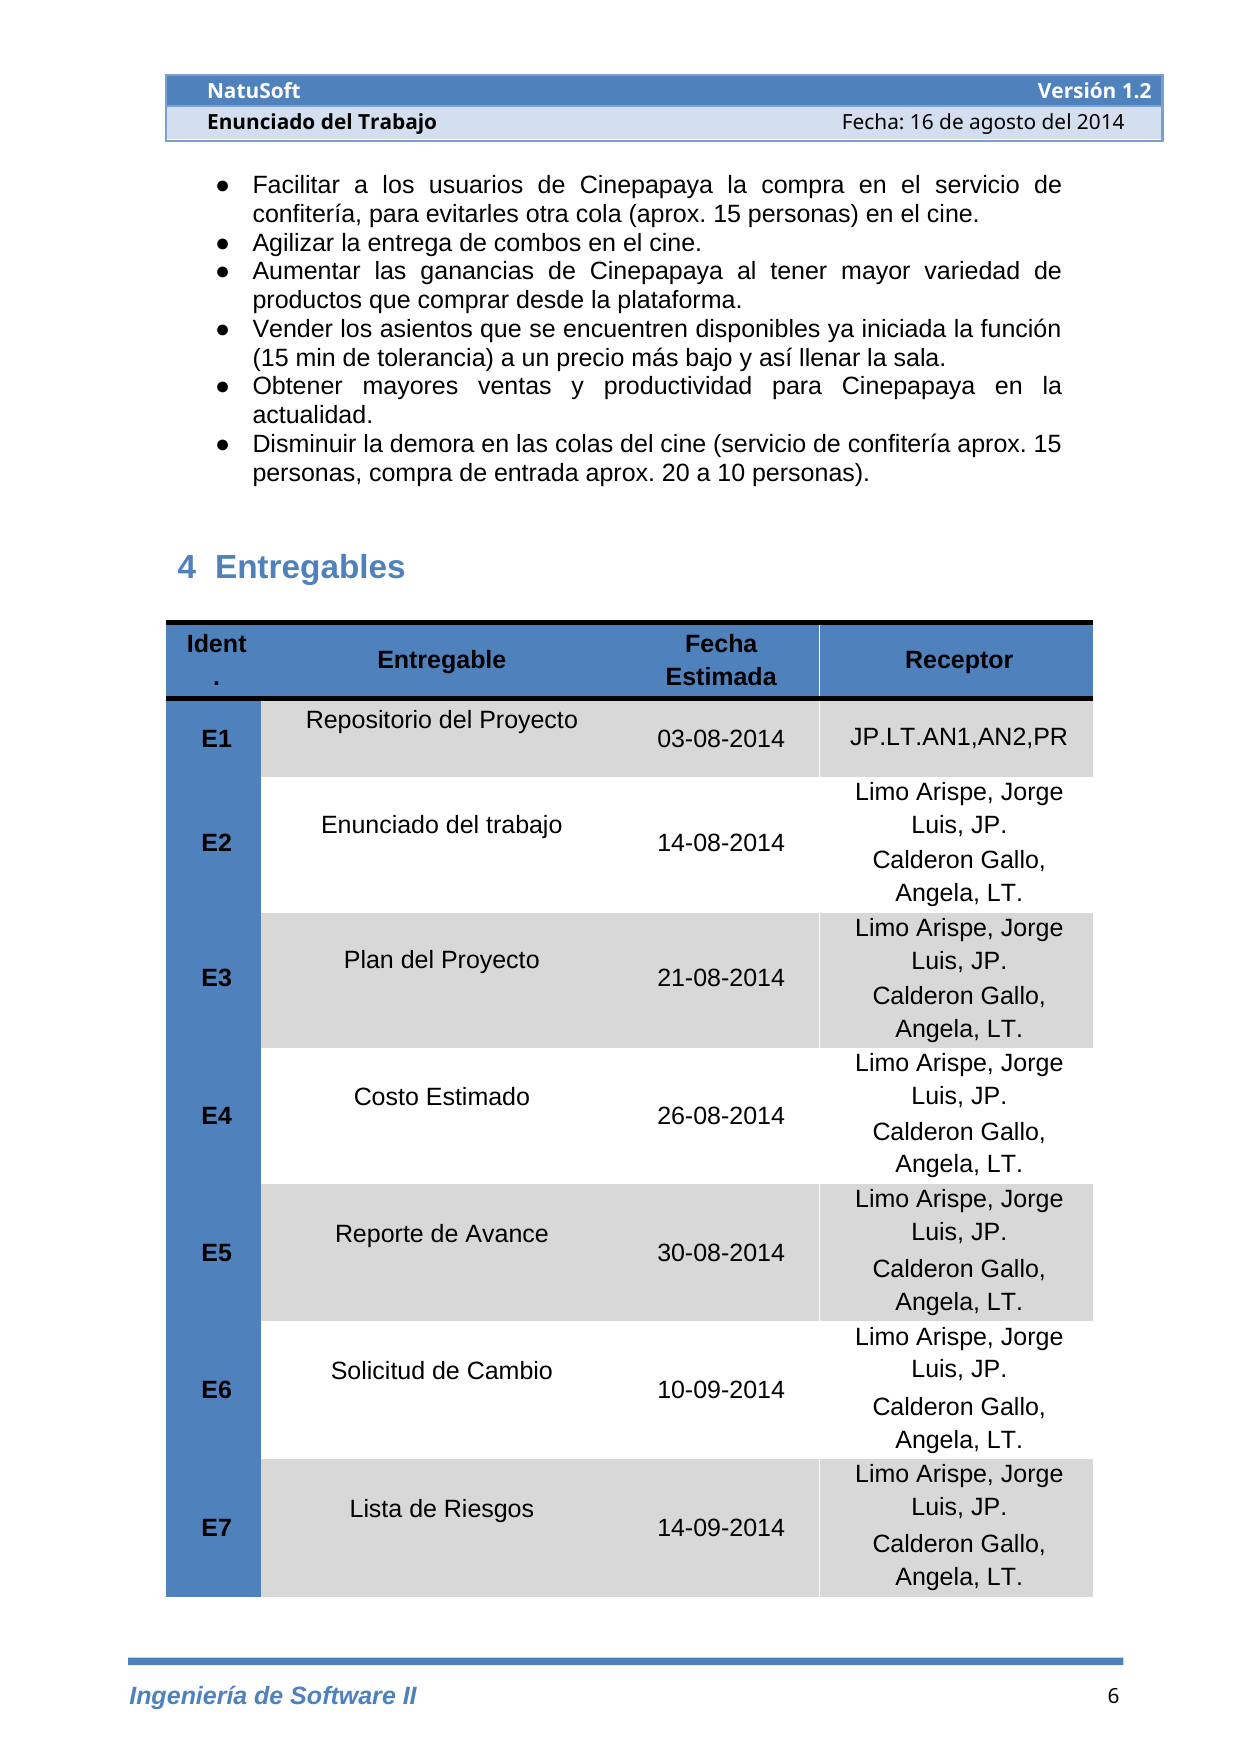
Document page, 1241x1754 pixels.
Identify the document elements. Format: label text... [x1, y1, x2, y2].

list Disminuir la demora en las colas del cine (servicio de confitería aprox. 15 personas, compra de entrada aprox. 20 a 10 personas). [215, 429, 1063, 486]
table_cell Limo Arispe, Jorge Luis, JP. Calderon Gallo, Angela, LT. [820, 1184, 1093, 1321]
table_cell E2 [166, 777, 261, 913]
table_cell 30-08-2014 [617, 1184, 819, 1321]
table_cell Enunciado del trabajo [261, 777, 617, 913]
table_cell Lista de Riesgos [261, 1459, 617, 1597]
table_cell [820, 1321, 1093, 1459]
table_cell E1 [166, 701, 261, 777]
table_header Ident. [166, 625, 261, 696]
table_cell Plan del Proyecto [261, 913, 617, 1048]
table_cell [820, 1459, 1093, 1597]
table_cell E7 [166, 1459, 261, 1597]
table_cell Limo Arispe, Jorge Luis, JP. Calderon Gallo, Angela, LT. [820, 777, 1093, 913]
table_cell Costo Estimado [261, 1048, 617, 1184]
table_header Fecha Estimada [617, 625, 819, 696]
list Vender los asientos que se encuentren disponibles ya iniciada la función (15 min de tolerancia) a un precio más bajo y así llenar la sala. [215, 314, 1063, 371]
table_cell E3 [166, 913, 261, 1048]
subtitle Entregables [177, 547, 1063, 586]
list Agilizar la entrega de combos en el cine. [215, 227, 1063, 256]
list Obtener mayores ventas y productividad para Cinepapaya en la actualidad. [215, 371, 1063, 429]
table_cell E4 [166, 1048, 261, 1184]
list Facilitar a los usuarios de Cinepapaya la compra en el servicio de confitería, para evitarles otra cola (aprox. 15 personas) en el cine. [215, 170, 1063, 227]
table_cell 14-08-2014 [617, 777, 819, 913]
table_cell E6 [166, 1321, 261, 1459]
table_cell 21-08-2014 [617, 913, 819, 1048]
table_cell Repositorio del Proyecto [261, 701, 617, 777]
table_cell 03-08-2014 [617, 701, 819, 777]
table_cell JP.LT.AN1,AN2,PR [820, 701, 1093, 777]
list Aumentar las ganancias de Cinepapaya al tener mayor variedad de productos que comprar desde la plataforma. [215, 256, 1063, 314]
table_cell Solicitud de Cambio [261, 1321, 617, 1459]
table_header Entregable [261, 625, 617, 696]
table_cell E5 [166, 1184, 261, 1321]
table_cell Limo Arispe, Jorge Luis, JP. Calderon Gallo, Angela, LT. [820, 1048, 1093, 1184]
table_cell Limo Arispe, Jorge Luis, JP. Calderon Gallo, Angela, LT. [820, 913, 1093, 1048]
table_header Receptor [820, 625, 1093, 696]
table_cell 26-08-2014 [617, 1048, 819, 1184]
table_cell 10-09-2014 [617, 1321, 819, 1459]
table_cell 14-09-2014 [617, 1459, 819, 1597]
table_cell Reporte de Avance [261, 1184, 617, 1321]
